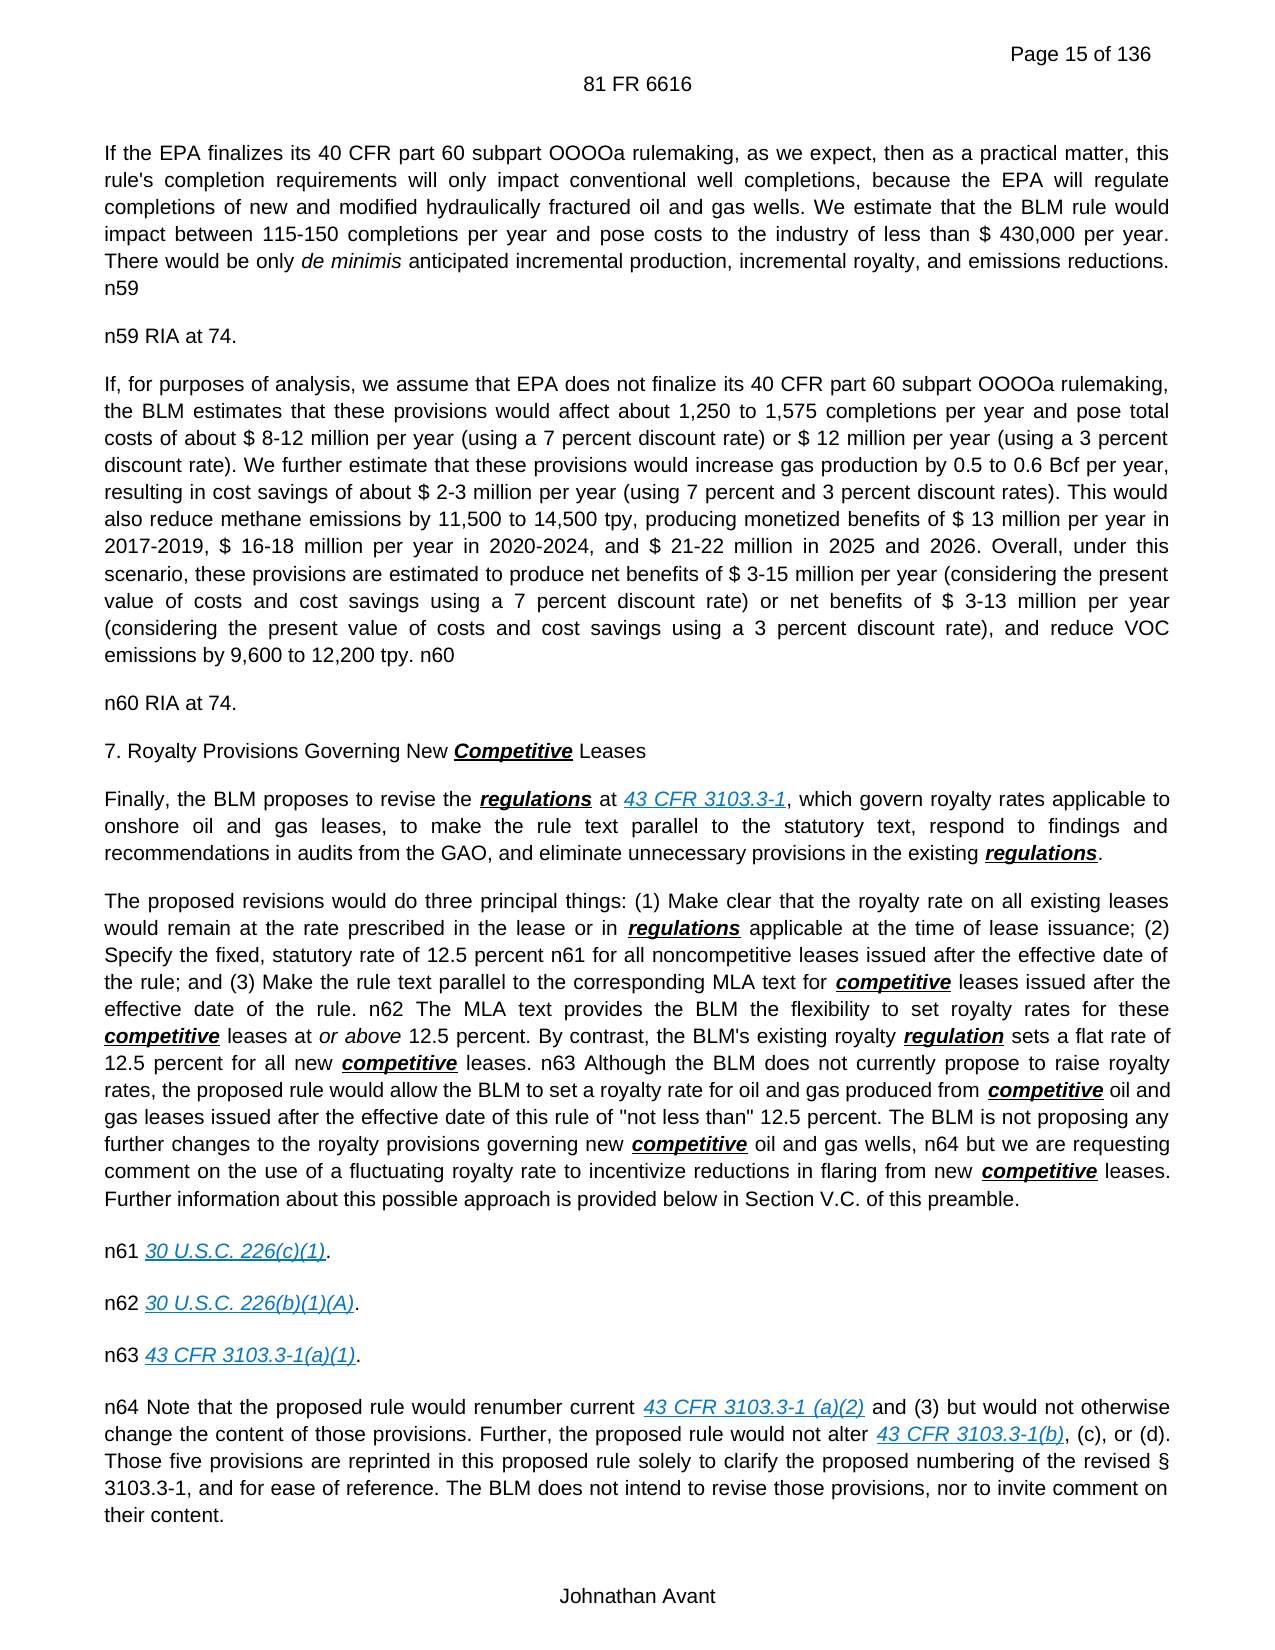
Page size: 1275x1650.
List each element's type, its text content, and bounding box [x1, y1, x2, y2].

text 7. Royalty Provisions Governing New Competitive Leases [104, 735, 1171, 762]
text Finally, the BLM proposes to revise the regulations at 43 CFR 3103.3-1, which govern royalty rates applicable to onshore oil and gas leases, to make the rule text parallel to the statutory text, respond to findings and recommendations in audits from the GAO, and eliminate unnecessary provisions in the existing regulations. [104, 783, 1171, 864]
text n59 RIA at 74. [104, 321, 1171, 348]
text n60 RIA at 74. [104, 687, 1171, 714]
text n63 43 CFR 3103.3-1(a)(1). [104, 1339, 1171, 1367]
text If the EPA finalizes its 40 CFR part 60 subpart OOOOa rulemaking, as we expect, then as a practical matter, this rule's completion requirements will only impact conventional well completions, because the EPA will regulate completions of new and modified hydraulically fractured oil and gas wells. We estimate that the BLM rule would impact between 115-150 completions per year and pose costs to the industry of less than $ 430,000 per year. There would be only de minimis anticipated incremental production, incremental royalty, and emissions reductions. n59 [104, 137, 1171, 300]
text n62 30 U.S.C. 226(b)(1)(A). [104, 1287, 1171, 1314]
text The proposed revisions would do three principal things: (1) Make clear that the royalty rate on all existing leases would remain at the rate prescribed in the lease or in regulations applicable at the time of lease issuance; (2) Specify the fixed, statutory rate of 12.5 percent n61 for all noncompetitive leases issued after the effective date of the rule; and (3) Make the rule text parallel to the corresponding MLA text for competitive leases issued after the effective date of the rule. n62 The MLA text provides the BLM the flexibility to set royalty rates for these competitive leases at or above 12.5 percent. By contrast, the BLM's existing royalty regulation sets a flat rate of 12.5 percent for all new competitive leases. n63 Although the BLM does not currently propose to raise royalty rates, the proposed rule would allow the BLM to set a royalty rate for oil and gas produced from competitive oil and gas leases issued after the effective date of this rule of "not less than" 12.5 percent. The BLM is not proposing any further changes to the royalty provisions governing new competitive oil and gas wells, n64 but we are requesting comment on the use of a fluctuating royalty rate to incentivize reductions in flaring from new competitive leases. Further information about this possible approach is provided below in Section V.C. of this preamble. [104, 885, 1171, 1210]
text n61 30 U.S.C. 226(c)(1). [104, 1235, 1171, 1262]
text If, for purposes of analysis, we assume that EPA does not finalize its 40 CFR part 60 subpart OOOOa rulemaking, the BLM estimates that these provisions would affect about 1,250 to 1,575 completions per year and pose total costs of about $ 8-12 million per year (using a 7 percent discount rate) or $ 12 million per year (using a 3 percent discount rate). We further estimate that these provisions would increase gas production by 0.5 to 0.6 Bcf per year, resulting in cost savings of about $ 2-3 million per year (using 7 percent and 3 percent discount rates). This would also reduce methane emissions by 11,500 to 14,500 tpy, producing monetized benefits of $ 13 million per year in 2017-2019, $ 16-18 million per year in 2020-2024, and $ 21-22 million in 2025 and 2026. Overall, under this scenario, these provisions are estimated to produce net benefits of $ 3-15 million per year (considering the present value of costs and cost savings using a 7 percent discount rate) or net benefits of $ 3-13 million per year (considering the present value of costs and cost savings using a 3 percent discount rate), and reduce VOC emissions by 9,600 to 12,200 tpy. n60 [104, 369, 1171, 667]
text n64 Note that the proposed rule would renumber current 43 CFR 3103.3-1 (a)(2) and (3) but would not otherwise change the content of those provisions. Further, the proposed rule would not alter 43 CFR 3103.3-1(b), (c), or (d). Those five provisions are reprinted in this proposed rule solely to clarify the proposed numbering of the revised § 3103.3-1, and for ease of reference. The BLM does not intend to revise those provisions, nor to invite comment on their content. [104, 1392, 1171, 1527]
